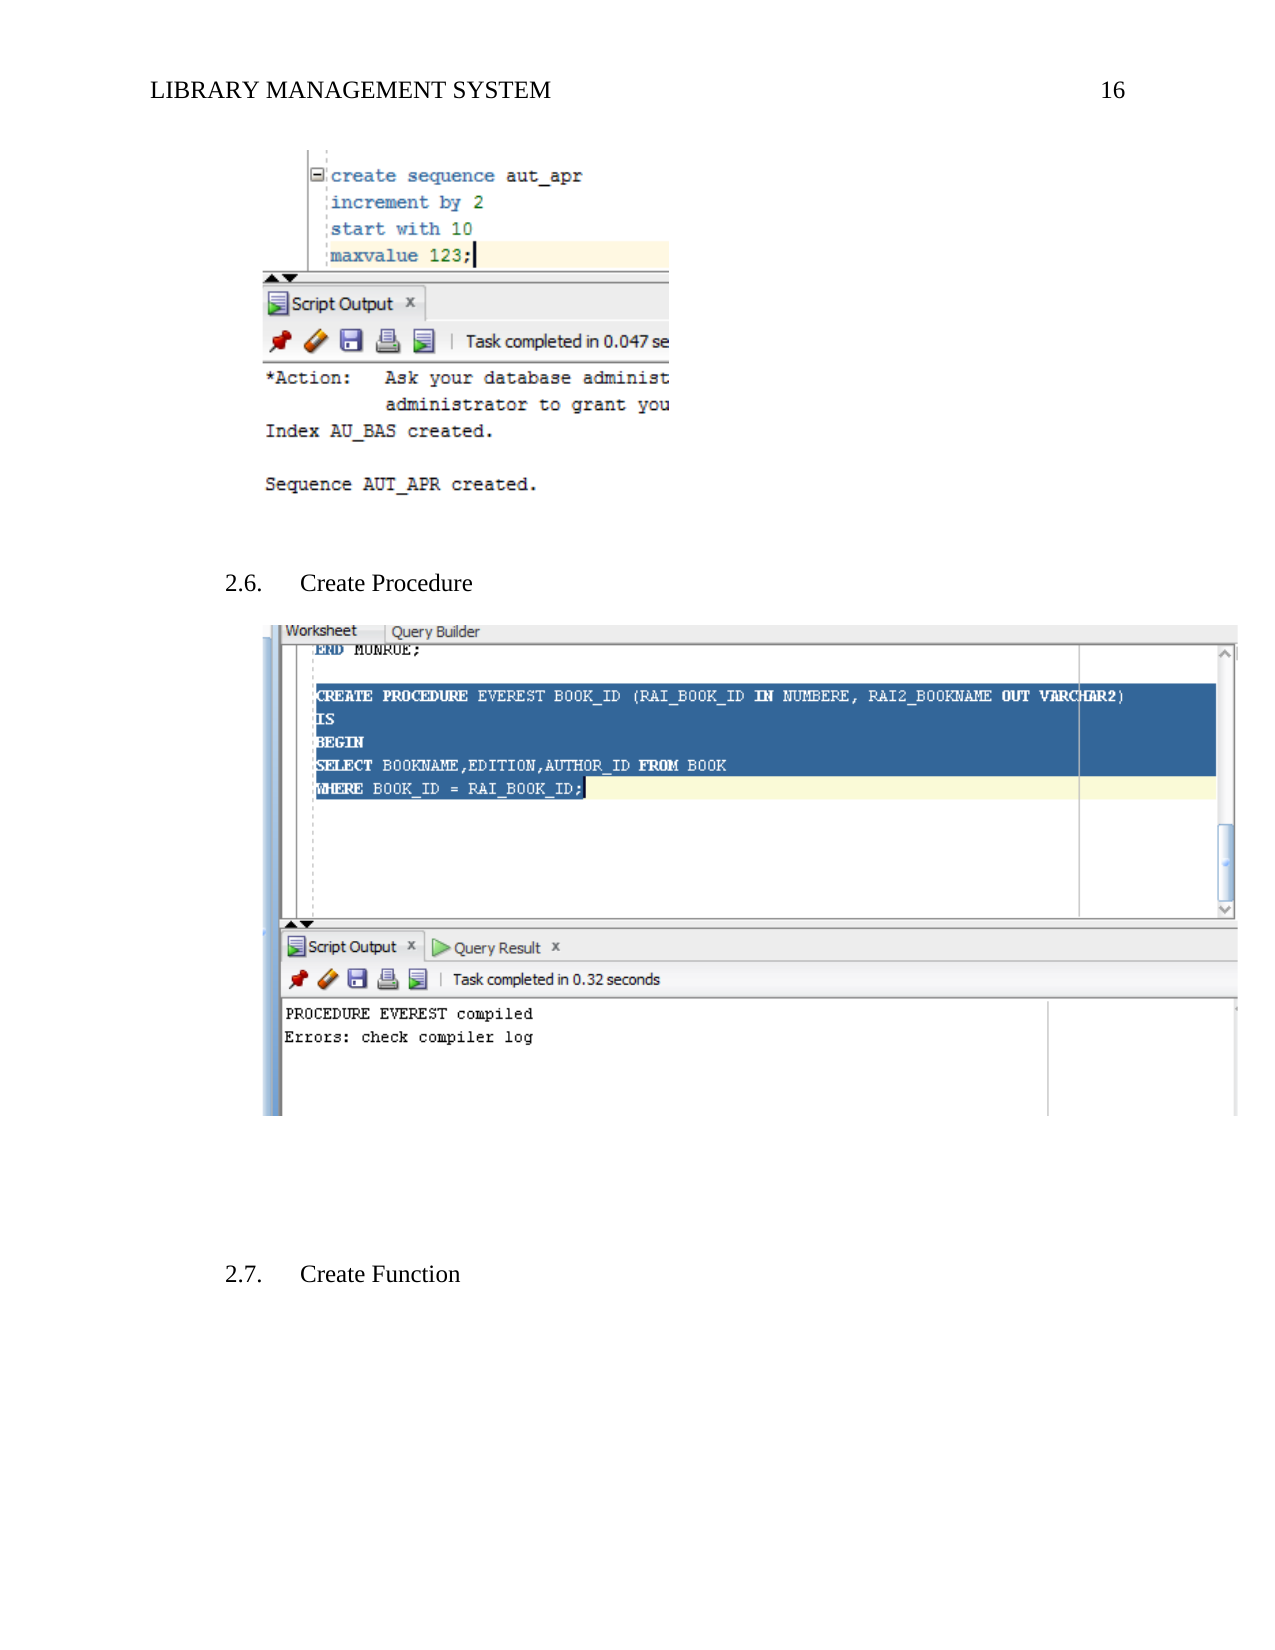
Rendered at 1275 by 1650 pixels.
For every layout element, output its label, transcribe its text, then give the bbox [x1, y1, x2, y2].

picture [262, 150, 669, 539]
list Create Function [225, 1259, 1125, 1288]
picture [262, 625, 1238, 1116]
